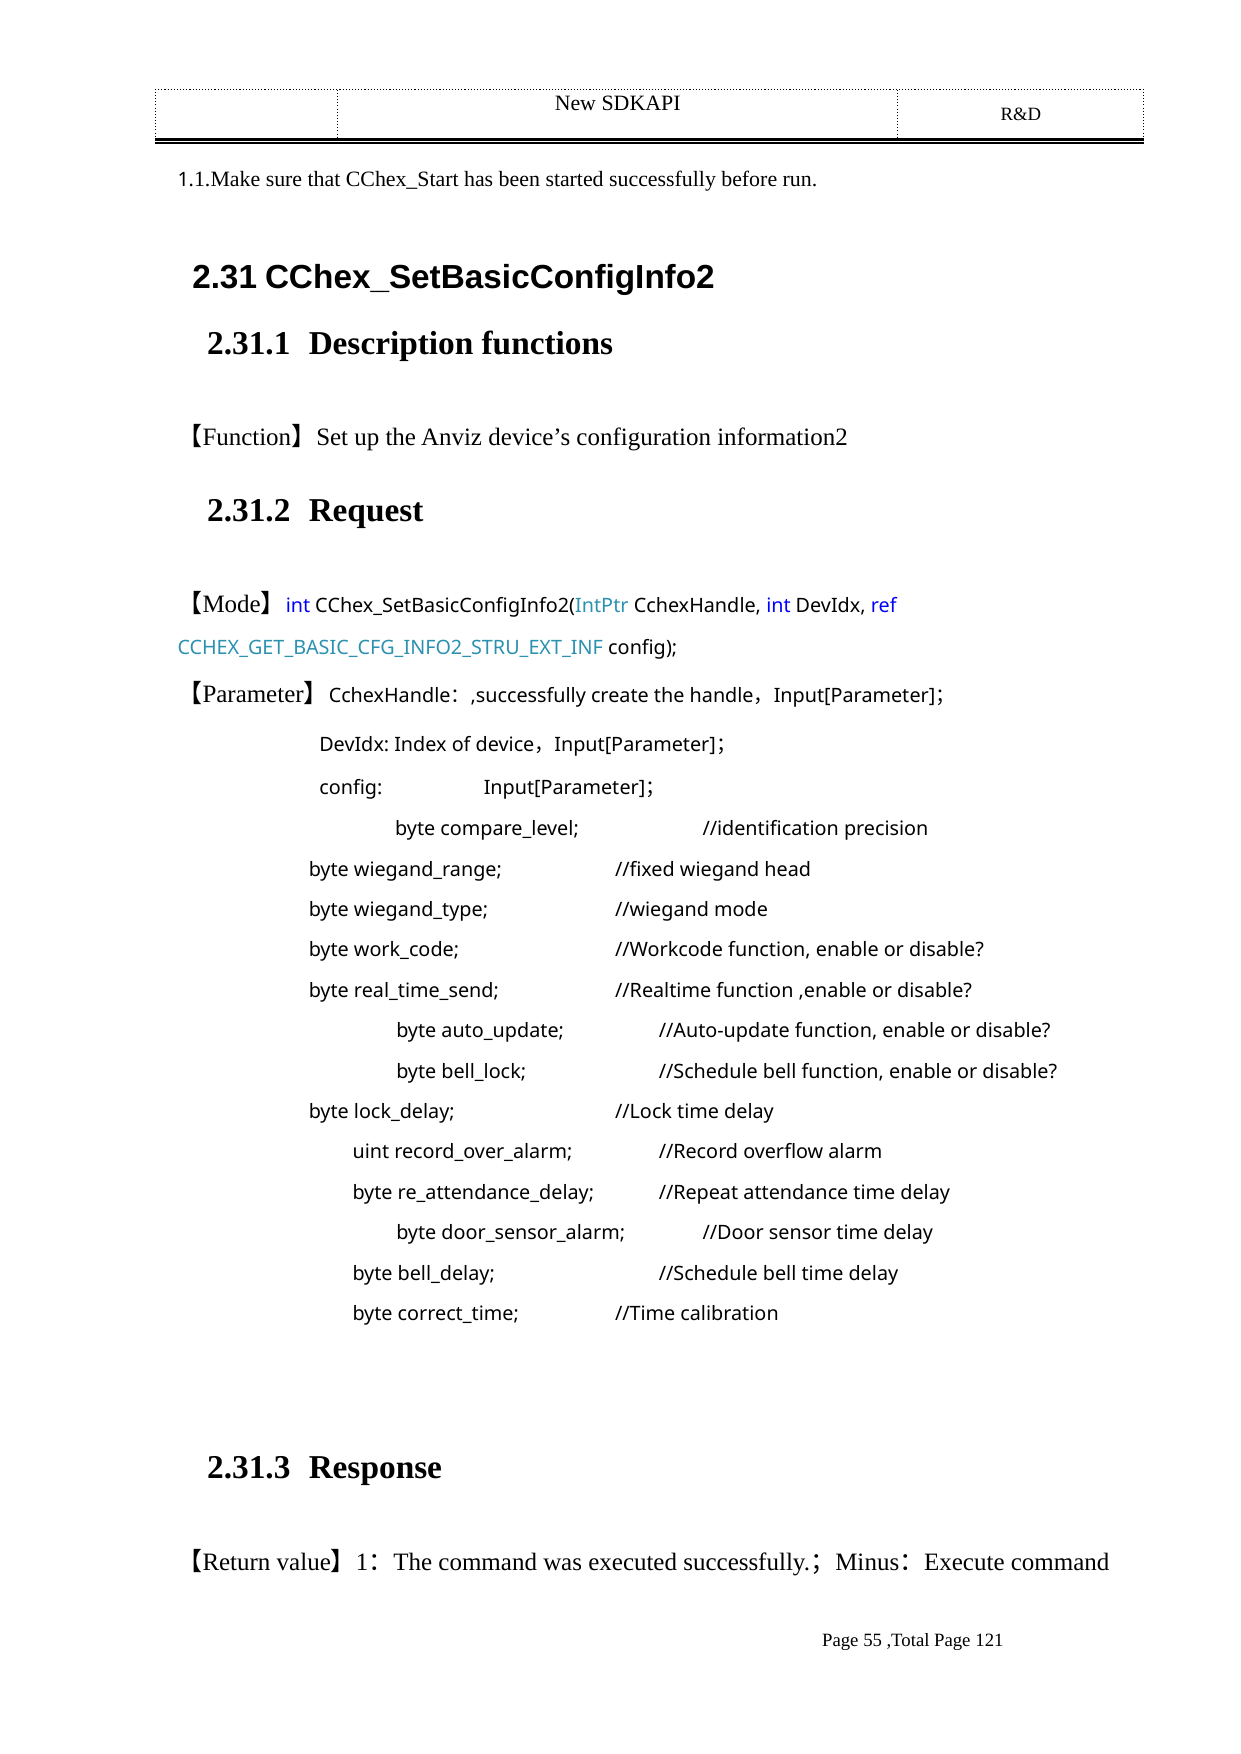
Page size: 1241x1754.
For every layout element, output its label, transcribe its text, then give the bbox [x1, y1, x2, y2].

text byte lock_delay; //Lock time delay [177, 1097, 1122, 1124]
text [177, 1541, 1122, 1577]
subtitle Request [207, 490, 1122, 529]
text byte compare_level; //identification precision [177, 814, 1122, 841]
text byte re_attendance_delay; //Repeat attendance time delay [177, 1178, 1122, 1205]
text byte bell_delay; //Schedule bell time delay [177, 1259, 1122, 1286]
text byte correct_time; //Time calibration [177, 1299, 1122, 1326]
list 1.Make sure that CChex_Start has been started successfully before run. [177, 165, 1122, 192]
text uint record_over_alarm; //Record overflow alarm [177, 1138, 1122, 1165]
text byte bell_lock; //Schedule bell function, enable or disable? [308, 1057, 1122, 1084]
text 【Mode】int CChex_SetBasicConfigInfo2(IntPtr CchexHandle, int DevIdx, ref CCHEX_GET_BASIC_CFG_INFO2_STRU_EXT_INF config); [177, 584, 1122, 660]
text byte door_sensor_alarm; //Door sensor time delay [352, 1219, 1122, 1246]
subtitle CChex_SetBasicConfigInfo2 [192, 257, 1122, 296]
text byte auto_update; //Auto-update function, enable or disable? [308, 1017, 1122, 1043]
text 【Parameter】CchexHandle：,successfully create the handle，Input[Parameter]； [177, 674, 1122, 710]
text byte real_time_send; //Realtime function ,enable or disable? [177, 976, 1122, 1003]
text DevIdx: Index of device，Input[Parameter]； [265, 728, 1122, 757]
subtitle Description functions [207, 323, 1122, 361]
subtitle Response [207, 1448, 1122, 1486]
text 【Function】Set up the Anviz device’s configuration information2 [177, 416, 1122, 452]
text byte wiegand_range; //fixed wiegand head [177, 855, 1122, 882]
text byte wiegand_type; //wiegand mode [177, 895, 1122, 922]
text byte work_code; //Workcode function, enable or disable? [177, 936, 1122, 963]
text config: Input[Parameter]； [265, 771, 1122, 800]
